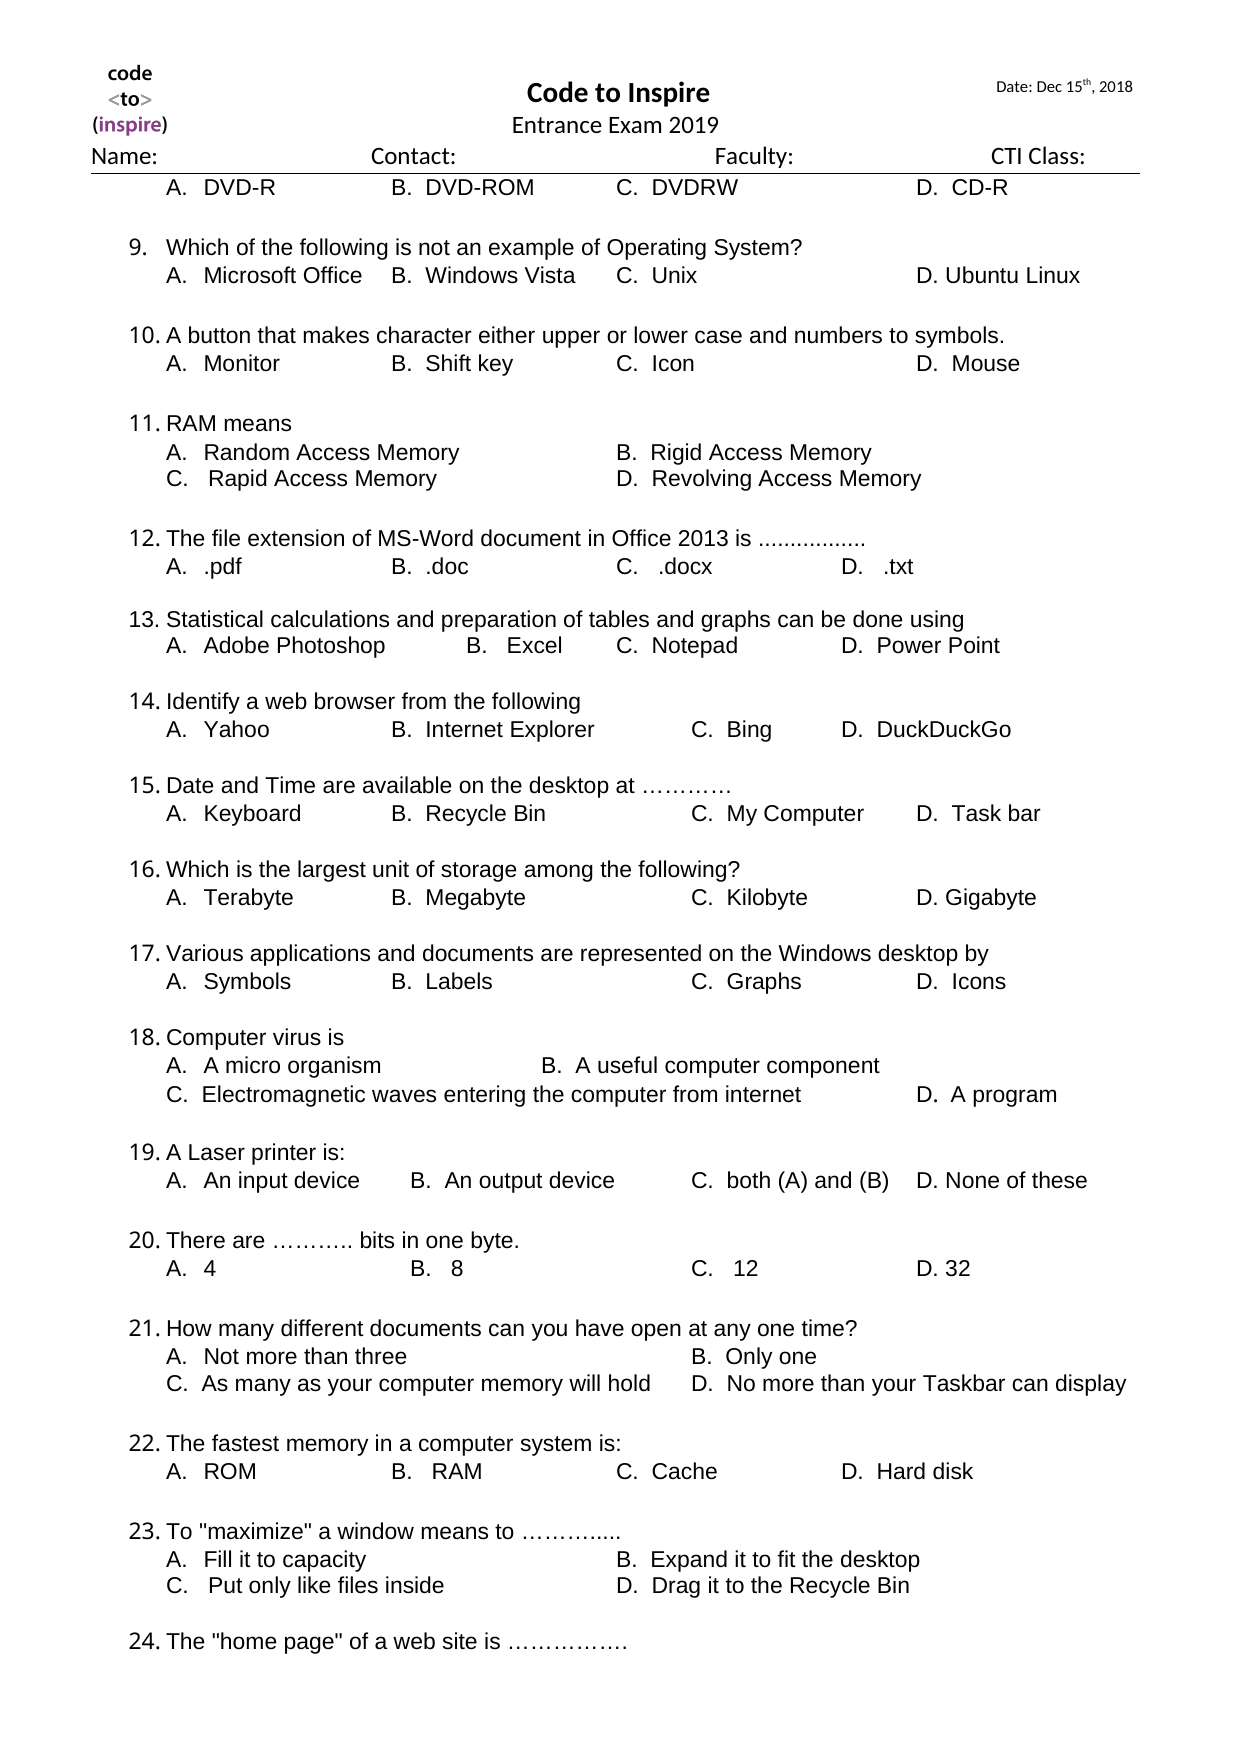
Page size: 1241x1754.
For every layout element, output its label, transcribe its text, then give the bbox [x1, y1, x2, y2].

list Keyboard B. Recycle Bin C. My Computer D. Task bar [166, 800, 1140, 826]
list RAM means [128, 407, 1140, 438]
list Yahoo B. Internet Explorer C. Bing D. DuckDuckGo [166, 716, 1140, 742]
list Microsoft Office B. Windows Vista C. Unix D. Ubuntu Linux [166, 262, 1140, 319]
list Identify a web browser from the following [128, 685, 1140, 716]
text C. Electromagnetic waves entering the computer from internet D. A program [166, 1078, 1140, 1109]
list Symbols B. Labels C. Graphs D. Icons [166, 968, 1140, 994]
list Date and Time are available on the desktop at ………… [128, 769, 1140, 800]
text C. Put only like files inside D. Drag it to the Recycle Bin [166, 1572, 1140, 1598]
list There are ……….. bits in one byte. [128, 1224, 1140, 1255]
list A Laser printer is: [128, 1136, 1140, 1167]
list Not more than three B. Only one [166, 1343, 1140, 1369]
list DVD-R B. DVD-ROM C. DVDRW D. CD-R [166, 174, 1140, 231]
list Terabyte B. Megabyte C. Kilobyte D. Gigabyte [166, 884, 1140, 910]
list The fastest memory in a computer system is: [128, 1426, 1140, 1458]
list The "home page" of a web site is ……………. [128, 1625, 1140, 1656]
list Various applications and documents are represented on the Windows desktop by [128, 937, 1140, 968]
list The file extension of MS-Word document in Office 2013 is ................. [128, 522, 1140, 553]
list Random Access Memory B. Rigid Access Memory [166, 438, 1140, 465]
list Which of the following is not an example of Operating System? [128, 231, 1140, 262]
list Fill it to capacity B. Expand it to fit the desktop [166, 1546, 1140, 1572]
list A button that makes character either upper or lower case and numbers to symbols. [128, 319, 1140, 350]
list Monitor B. Shift key C. Icon D. Mouse [166, 350, 1140, 407]
text C. Rapid Access Memory D. Revolving Access Memory [166, 465, 1140, 522]
list Statistical calculations and preparation of tables and graphs can be done using [128, 606, 1140, 632]
list Which is the largest unit of storage among the following? [128, 853, 1140, 884]
list 4 B. 8 C. 12 D. 32 [166, 1255, 1140, 1312]
list To "maximize" a window means to ………..... [128, 1514, 1140, 1546]
list Computer virus is [128, 1021, 1140, 1052]
list ROM B. RAM C. Cache D. Hard disk [166, 1458, 1140, 1514]
list Adobe Photoshop B. Excel C. Notepad D. Power Point [166, 632, 1140, 658]
list .pdf B. .doc C. .docx D. .txt [166, 553, 1140, 579]
list How many different documents can you have open at any one time? [128, 1312, 1140, 1343]
picture [92, 62, 168, 138]
text C. As many as your computer memory will hold D. No more than your Taskbar can display [166, 1369, 1140, 1426]
list An input device B. An output device C. both (A) and (B) D. None of these [166, 1167, 1140, 1224]
list A micro organism B. A useful computer component [166, 1052, 1140, 1078]
